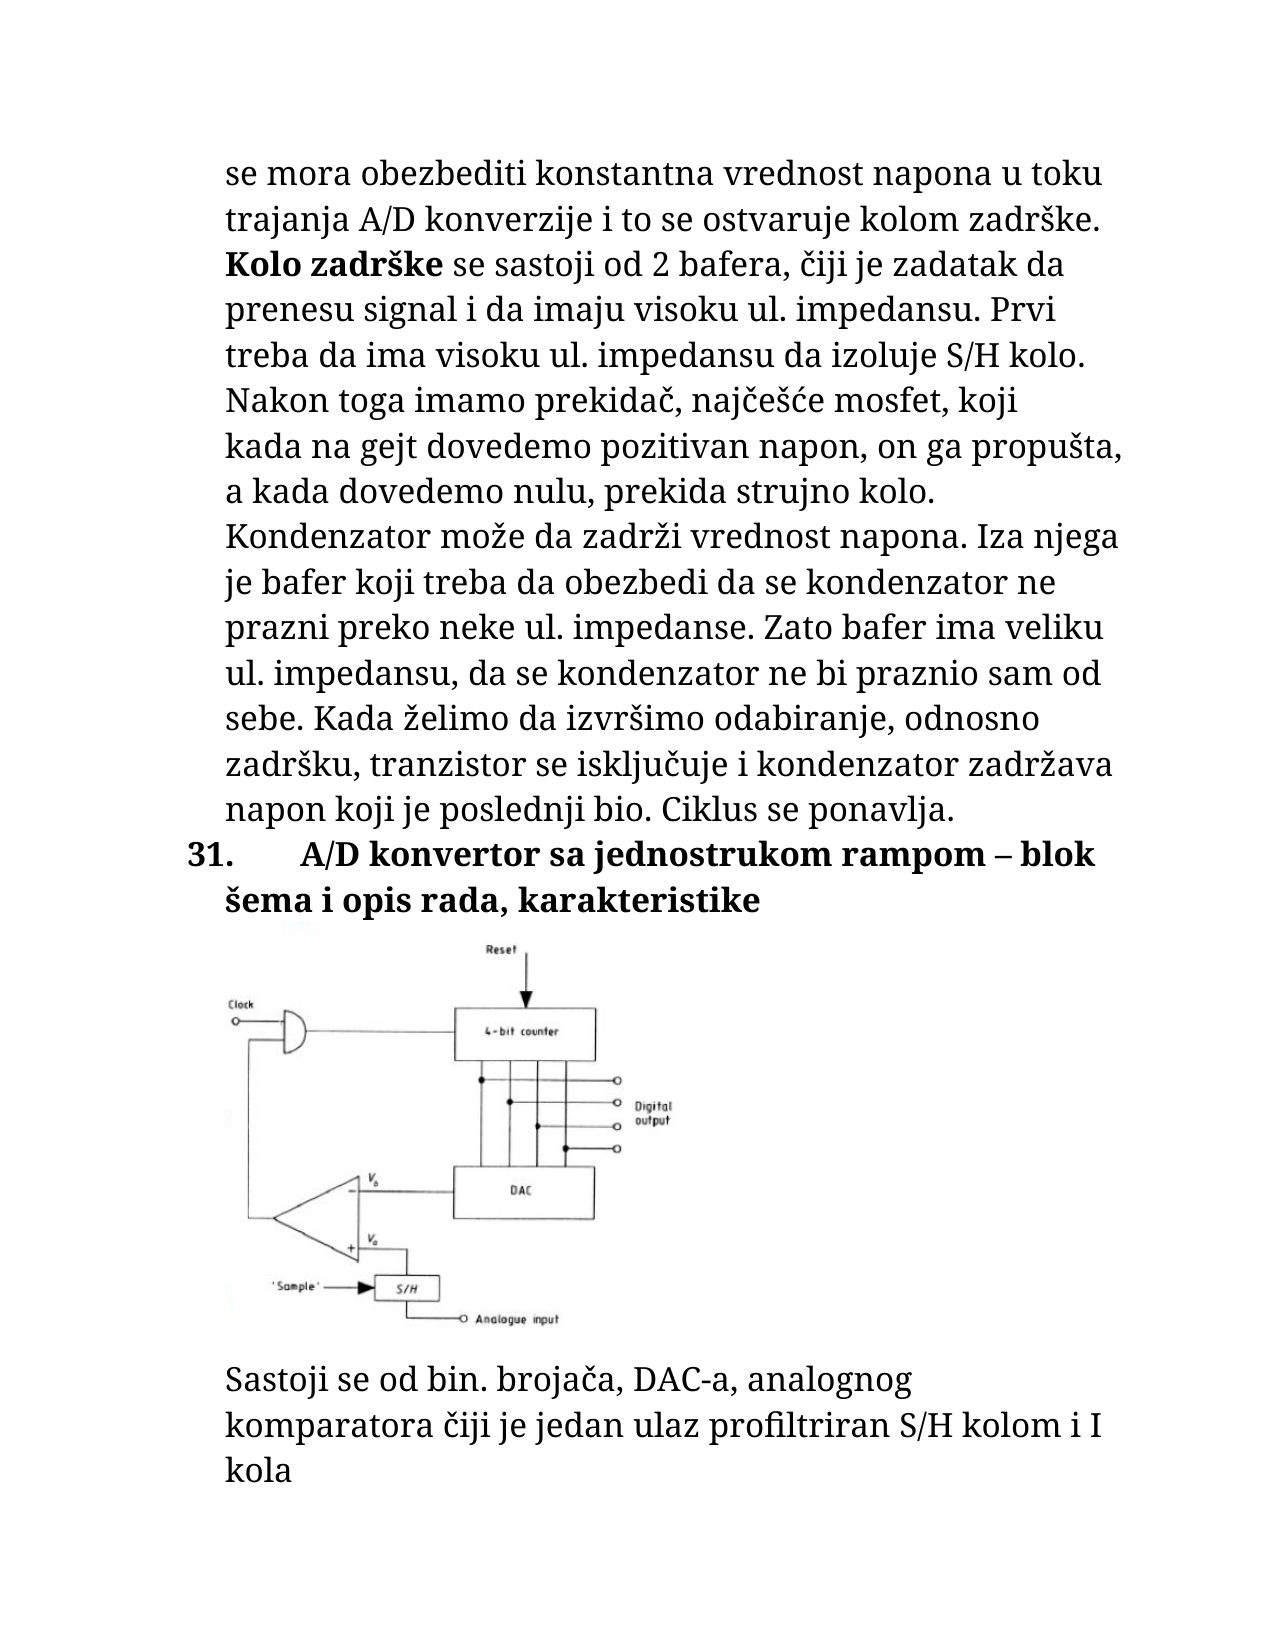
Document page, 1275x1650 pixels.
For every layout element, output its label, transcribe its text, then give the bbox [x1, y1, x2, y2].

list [225, 150, 1125, 241]
list Kondenzator može da zadrži vrednost napona. Iza njega je bafer koji treba da obezbedi da se kondenzator ne prazni preko neke ul. impedanse. Zato bafer ima veliku ul. impedansu, da se kondenzator ne bi praznio sam od sebe. Kada želimo da izvršimo odabiranje, odnosno zadršku, tranzistor se isključuje i kondenzator zadržava napon koji je poslednji bio. Ciklus se ponavlja. [225, 513, 1125, 831]
list kada na gejt dovedemo pozitivan napon, on ga propušta, a kada dovedemo nulu, prekida strujno kolo. [225, 422, 1125, 513]
list A/D konvertor sa jednostrukom rampom – blok šema i opis rada, karakteristike [187, 831, 1125, 922]
list treba da ima visoku ul. impedansu da izoluje S/H kolo. Nakon toga imamo prekidač, najčešće mosfet, koji [225, 332, 1125, 422]
picture [225, 922, 691, 1357]
list Kolo zadrške se sastoji od 2 bafera, čiji je zadatak da prenesu signal i da imaju visoku ul. impedansu. Prvi [225, 241, 1125, 332]
list Sastoji se od bin. brojača, DAC-a, analognog komparatora čiji je jedan ulaz profiltriran S/H kolom i I kola [225, 1356, 1125, 1492]
